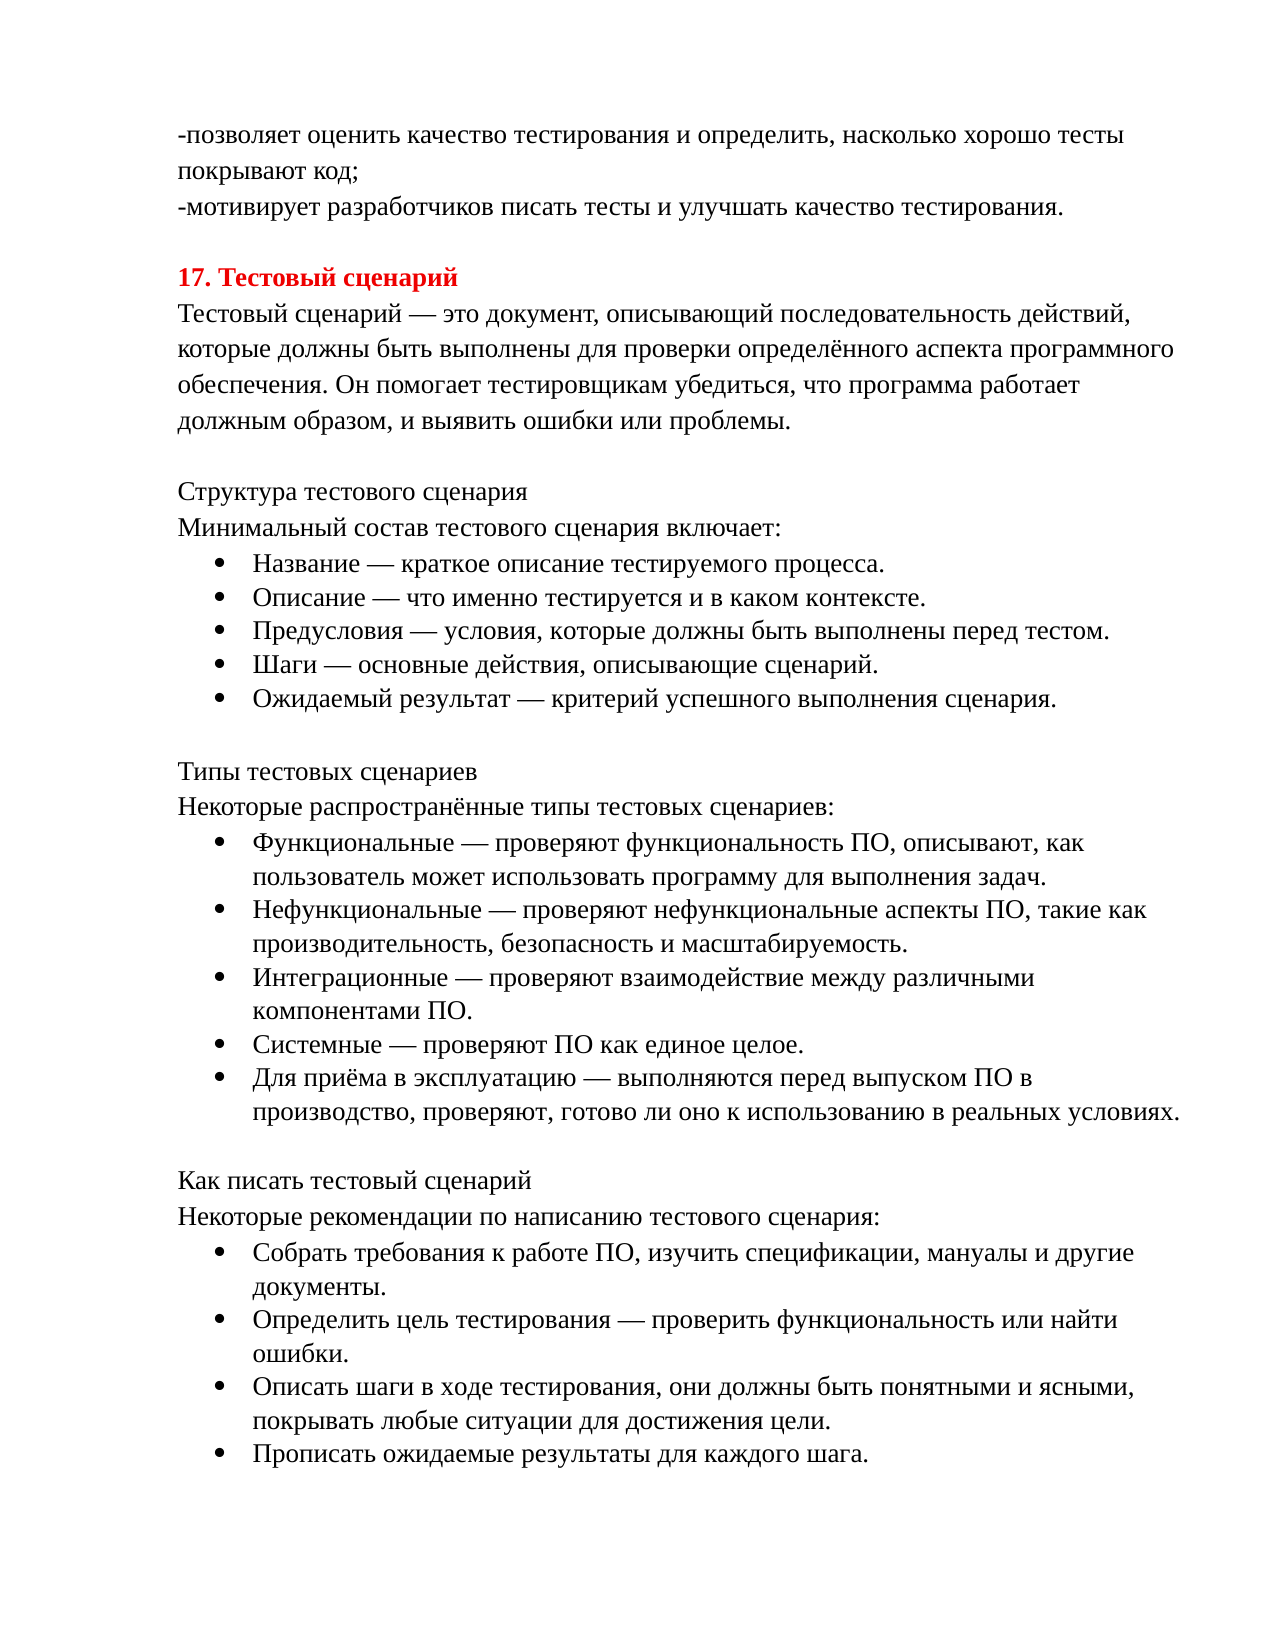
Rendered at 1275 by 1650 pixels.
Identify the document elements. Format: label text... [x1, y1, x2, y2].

text Структура тестового сценария [177, 475, 1186, 507]
text -позволяет оценить качество тестирования и определить, насколько хорошо тесты покрывают код; [177, 118, 1186, 185]
list Прописать ожидаемые результаты для каждого шага. [215, 1437, 1186, 1469]
list Нефункциональные — проверяют нефункциональные аспекты ПО, такие как производительность, безопасность и масштабируемость. [215, 893, 1186, 958]
text Некоторые рекомендации по написанию тестового сценария: [177, 1200, 1186, 1231]
text Минимальный состав тестового сценария включает: [177, 511, 1186, 542]
list Интеграционные — проверяют взаимодействие между различными компонентами ПО. [215, 961, 1186, 1025]
list Описать шаги в ходе тестирования, они должны быть понятными и ясными, покрывать любые ситуации для достижения цели. [215, 1370, 1186, 1435]
list Для приёма в эксплуатацию — выполняются перед выпуском ПО в производство, проверяют, готово ли оно к использованию в реальных условиях. [215, 1062, 1186, 1126]
list Функциональные — проверяют функциональность ПО, описывают, как пользователь может использовать программу для выполнения задач. [215, 826, 1186, 891]
list Определить цель тестирования — проверить функциональность или найти ошибки. [215, 1303, 1186, 1368]
text Типы тестовых сценариев [177, 755, 1186, 786]
list Шаги — основные действия, описывающие сценарий. [215, 648, 1186, 679]
list Ожидаемый результат — критерий успешного выполнения сценария. [215, 682, 1186, 713]
text Как писать тестовый сценарий [177, 1164, 1186, 1196]
list Описание — что именно тестируется и в каком контексте. [215, 581, 1186, 612]
list Собрать требования к работе ПО, изучить спецификации, мануалы и другие документы. [215, 1236, 1186, 1301]
text 17. Тестовый сценарий [177, 261, 1186, 292]
text -мотивирует разработчиков писать тесты и улучшать качество тестирования. [177, 189, 1186, 221]
list Предусловия — условия, которые должны быть выполнены перед тестом. [215, 614, 1186, 646]
text Тестовый сценарий — это документ, описывающий последовательность действий, которые должны быть выполнены для проверки определённого аспекта программного обеспечения. Он помогает тестировщикам убедиться, что программа работает должным образом, и выявить ошибки или проблемы. [177, 297, 1186, 435]
text Некоторые распространённые типы тестовых сценариев: [177, 791, 1186, 822]
list Название — краткое описание тестируемого процесса. [215, 547, 1186, 578]
list Системные — проверяют ПО как единое целое. [215, 1028, 1186, 1059]
